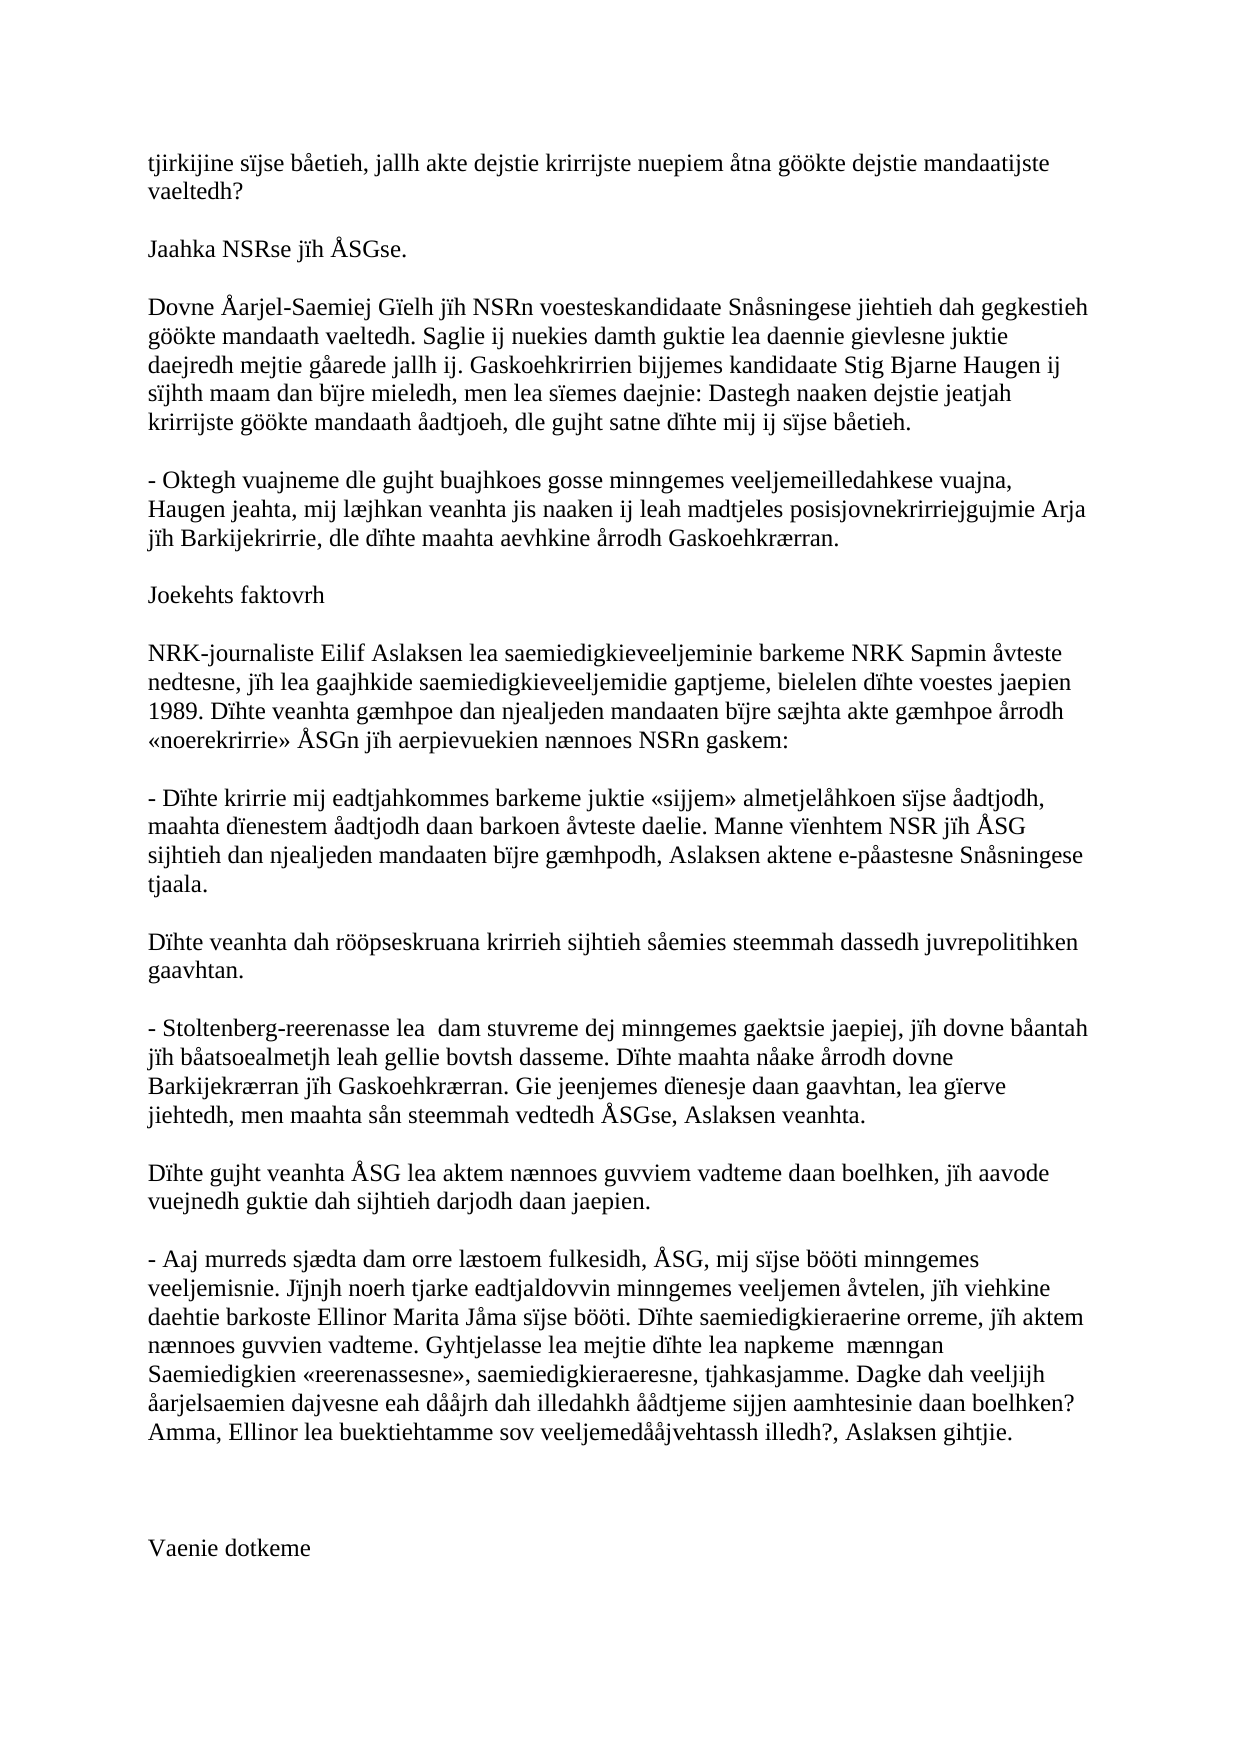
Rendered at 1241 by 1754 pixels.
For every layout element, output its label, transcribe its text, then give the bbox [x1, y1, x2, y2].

text Joekehts faktovrh [148, 581, 1093, 609]
text - Dïhte krirrie mij eadtjahkommes barkeme juktie «sijjem» almetjelåhkoen sïjse åadtjodh, maahta dïenestem åadtjodh daan barkoen åvteste daelie. Manne vïenhtem NSR jïh ÅSG sijhtieh dan njealjeden mandaaten bïjre gæmhpodh, Aslaksen aktene e-påastesne Snåsningese tjaala. [148, 783, 1093, 898]
text Dovne Åarjel-Saemiej Gïelh jïh NSRn voesteskandidaate Snåsningese jiehtieh dah gegkestieh göökte mandaath vaeltedh. Saglie ij nuekies damth guktie lea daennie gievlesne juktie daejredh mejtie gåarede jallh ij. Gaskoehkrirrien bijjemes kandidaate Stig Bjarne Haugen ij sïjhth maam dan bïjre mieledh, men lea sïemes daejnie: Dastegh naaken dejstie jeatjah krirrijste göökte mandaath åadtjoeh, dle gujht satne dïhte mij ij sïjse båetieh. [148, 292, 1093, 436]
text Dïhte veanhta dah rööpseskruana krirrieh sijhtieh såemies steemmah dassedh juvrepolitihken gaavhtan. [148, 927, 1093, 984]
text Vaenie dotkeme [148, 1533, 1093, 1561]
text - Aaj murreds sjædta dam orre læstoem fulkesidh, ÅSG, mij sïjse bööti minngemes veeljemisnie. Jïjnjh noerh tjarke eadtjaldovvin minngemes veeljemen åvtelen, jïh viehkine daehtie barkoste Ellinor Marita Jåma sïjse bööti. Dïhte saemiedigkieraerine orreme, jïh aktem nænnoes guvvien vadteme. Gyhtjelasse lea mejtie dïhte lea napkeme mænngan Saemiedigkien «reerenassesne», saemiedigkieraeresne, tjahkasjamme. Dagke dah veeljijh åarjelsaemien dajvesne eah dååjrh dah illedahkh åådtjeme sijjen aamhtesinie daan boelhken? Amma, Ellinor lea buektiehtamme sov veeljemedååjvehtassh illedh?, Aslaksen gihtjie. [148, 1244, 1093, 1446]
text Dïhte gujht veanhta ÅSG lea aktem nænnoes guvviem vadteme daan boelhken, jïh aavode vuejnedh guktie dah sijhtieh darjodh daan jaepien. [148, 1158, 1093, 1215]
text - Oktegh vuajneme dle gujht buajhkoes gosse minngemes veeljemeilledahkese vuajna, Haugen jeahta, mij læjhkan veanhta jis naaken ij leah madtjeles posisjovnekrirriejgujmie Arja jïh Barkijekrirrie, dle dïhte maahta aevhkine årrodh Gaskoehkrærran. [148, 465, 1093, 551]
text - Stoltenberg-reerenasse lea dam stuvreme dej minngemes gaektsie jaepiej, jïh dovne båantah jïh båatsoealmetjh leah gellie bovtsh dasseme. Dïhte maahta nåake årrodh dovne Barkijekrærran jïh Gaskoehkrærran. Gie jeenjemes dïenesje daan gaavhtan, lea gïerve jiehtedh, men maahta sån steemmah vedtedh ÅSGse, Aslaksen veanhta. [148, 1013, 1093, 1128]
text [148, 148, 1093, 205]
text Jaahka NSRse jïh ÅSGse. [148, 234, 1093, 263]
text NRK-journaliste Eilif Aslaksen lea saemiedigkieveeljeminie barkeme NRK Sapmin åvteste nedtesne, jïh lea gaajhkide saemiedigkieveeljemidie gaptjeme, bielelen dïhte voestes jaepien 1989. Dïhte veanhta gæmhpoe dan njealjeden mandaaten bïjre sæjhta akte gæmhpoe årrodh «noerekrirrie» ÅSGn jïh aerpievuekien nænnoes NSRn gaskem: [148, 638, 1093, 753]
